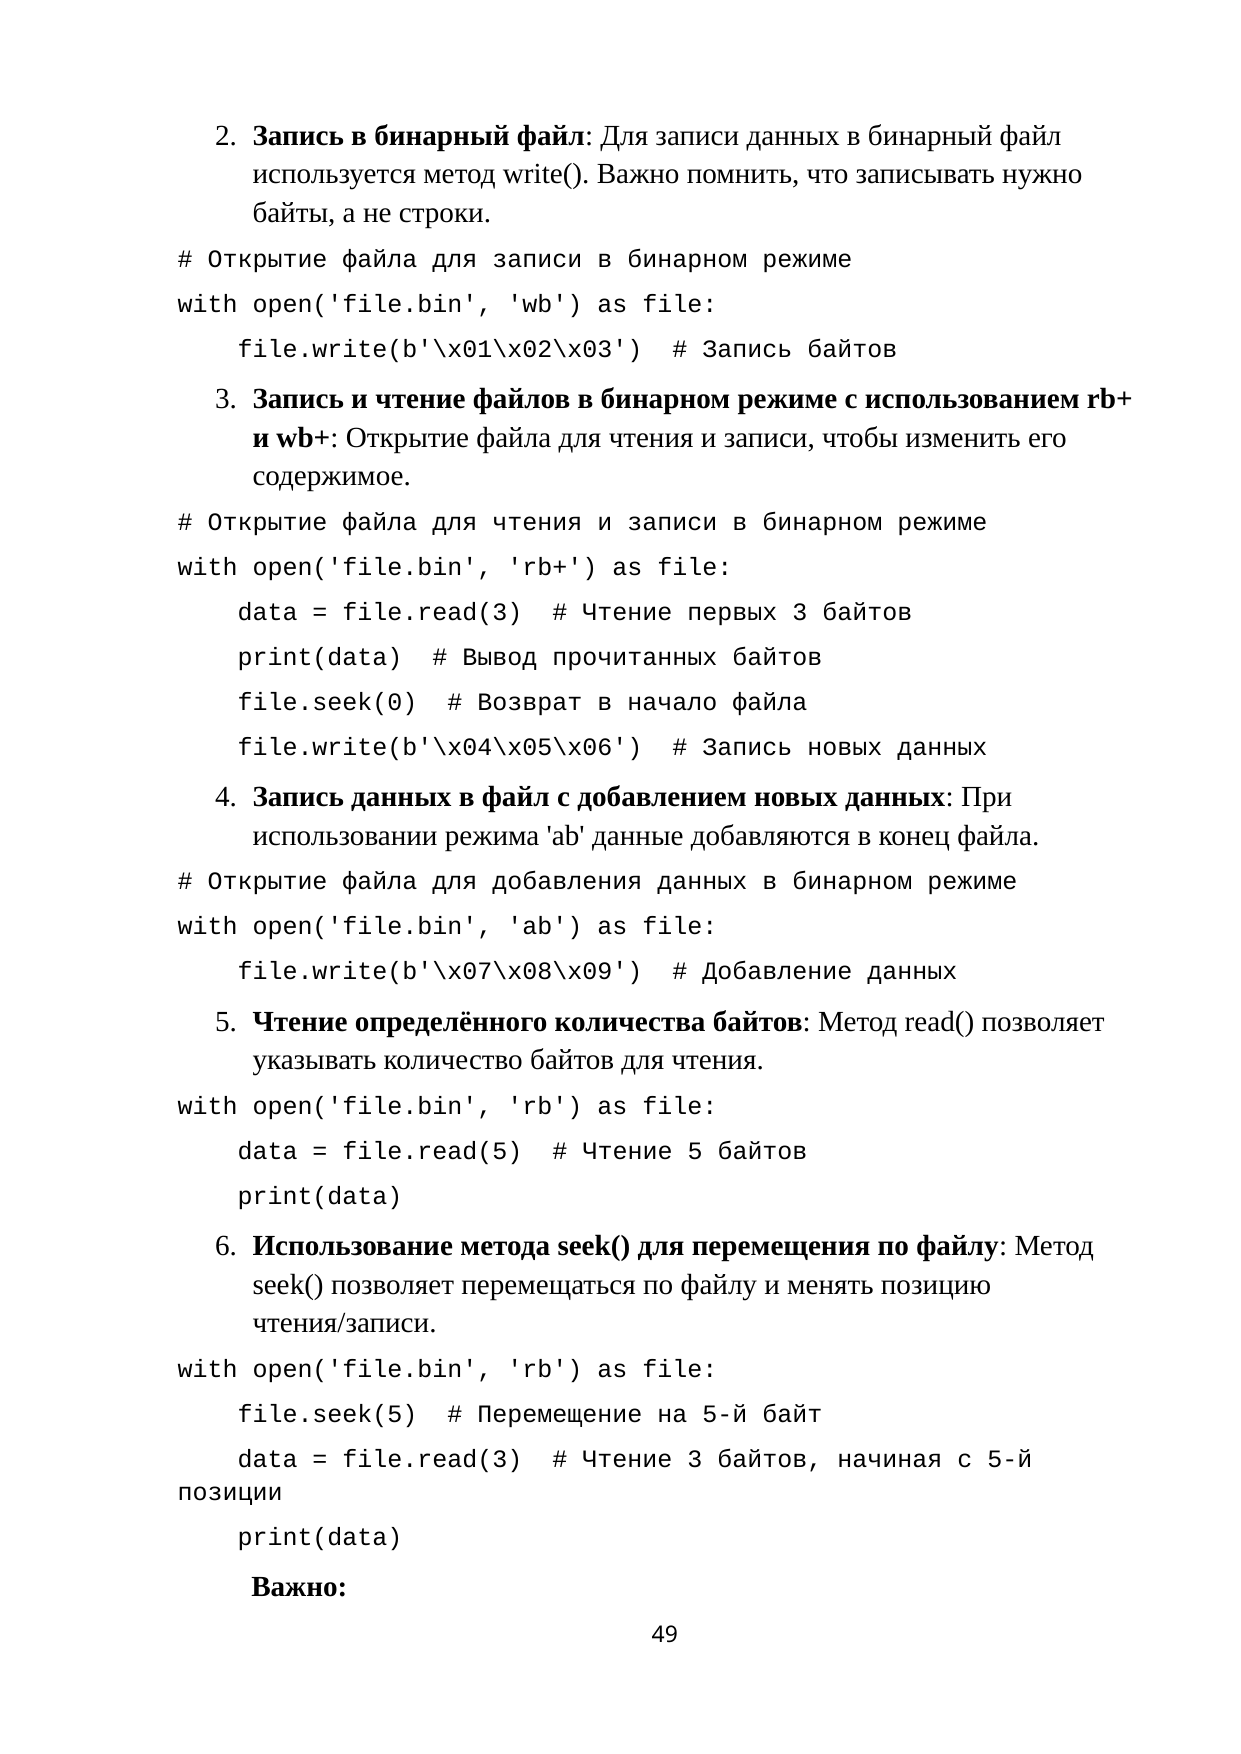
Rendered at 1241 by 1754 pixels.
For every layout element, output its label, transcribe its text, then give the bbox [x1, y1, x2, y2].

text data = file.read(3) # Чтение первых 3 байтов [177, 599, 1152, 628]
text with open('file.bin', 'wb') as file: [177, 291, 1152, 319]
text print(data) [177, 1183, 1152, 1212]
text print(data) # Вывод прочитанных байтов [177, 644, 1152, 673]
text data = file.read(5) # Чтение 5 байтов [177, 1138, 1152, 1167]
text file.seek(5) # Перемещение на 5-й байт [177, 1402, 1152, 1430]
text file.write(b'\x01\x02\x03') # Запись байтов [177, 336, 1152, 364]
list Использование метода seek() для перемещения по файлу: Метод seek() позволяет перемещаться по файлу и менять позицию чтения/записи. [215, 1228, 1152, 1339]
text file.write(b'\x04\x05\x06') # Запись новых данных [177, 734, 1152, 763]
list Запись данных в файл с добавлением новых данных: При использовании режима 'ab' данные добавляются в конец файла. [215, 779, 1152, 851]
list Запись в бинарный файл: Для записи данных в бинарный файл используется метод write(). Важно помнить, что записывать нужно байты, а не строки. [215, 118, 1152, 229]
text file.seek(0) # Возврат в начало файла [177, 689, 1152, 718]
list Чтение определённого количества байтов: Метод read() позволяет указывать количество байтов для чтения. [215, 1004, 1152, 1076]
text with open('file.bin', 'ab') as file: [177, 914, 1152, 942]
text # Открытие файла для записи в бинарном режиме [177, 246, 1152, 274]
text # Открытие файла для чтения и записи в бинарном режиме [177, 509, 1152, 538]
text file.write(b'\x07\x08\x09') # Добавление данных [177, 959, 1152, 987]
text with open('file.bin', 'rb') as file: [177, 1357, 1152, 1385]
text with open('file.bin', 'rb+') as file: [177, 554, 1152, 583]
text data = file.read(3) # Чтение 3 байтов, начиная с 5-й позиции [177, 1447, 1152, 1507]
list Запись и чтение файлов в бинарном режиме с использованием rb+ и wb+: Открытие файла для чтения и записи, чтобы изменить его содержимое. [215, 381, 1152, 492]
text with open('file.bin', 'rb') as file: [177, 1093, 1152, 1122]
text print(data) [177, 1524, 1152, 1552]
text Важно: [177, 1569, 1152, 1603]
text # Открытие файла для добавления данных в бинарном режиме [177, 869, 1152, 897]
